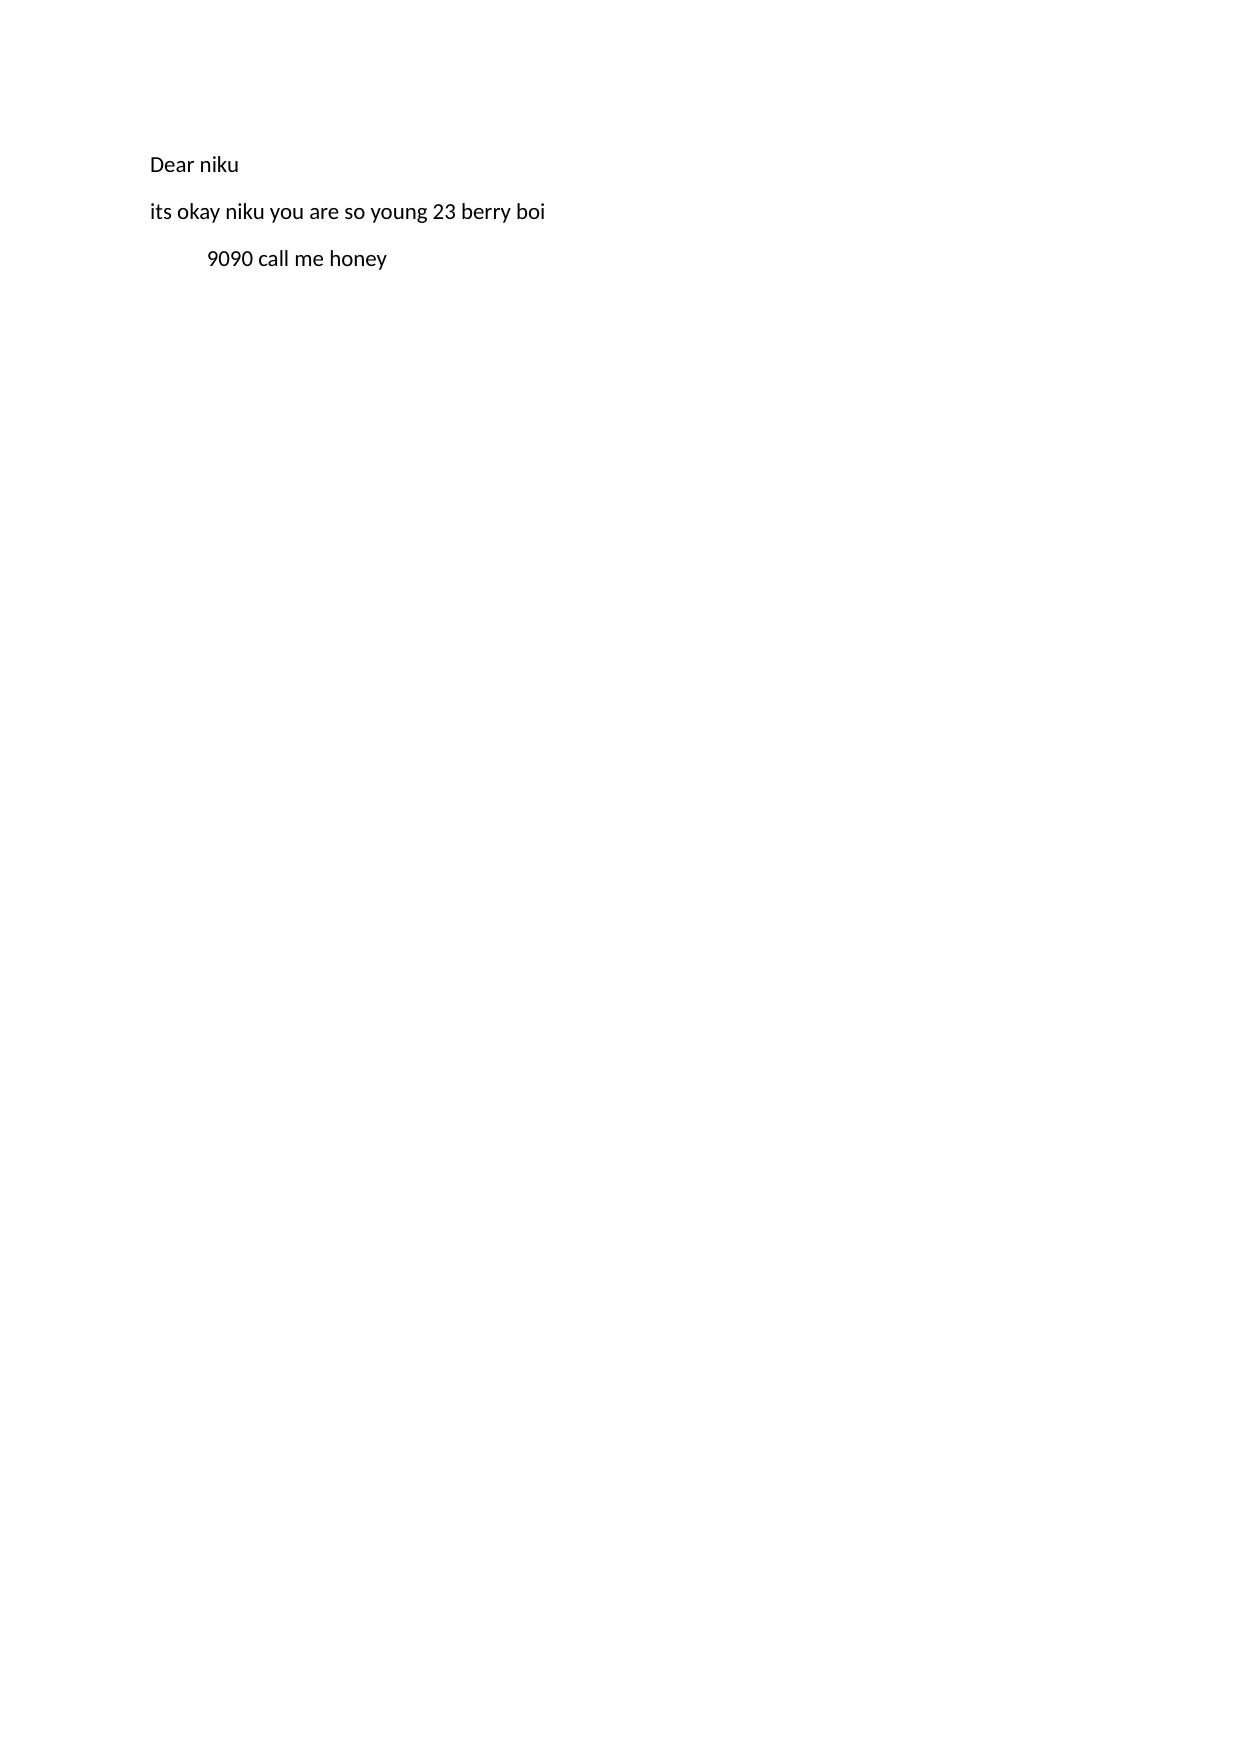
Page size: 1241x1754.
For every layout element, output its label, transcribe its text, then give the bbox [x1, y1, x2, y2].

text its okay niku you are so young 23 berry boi [150, 197, 1090, 225]
text 9090 call me honey [150, 244, 1090, 272]
text Dear niku [150, 150, 1090, 178]
